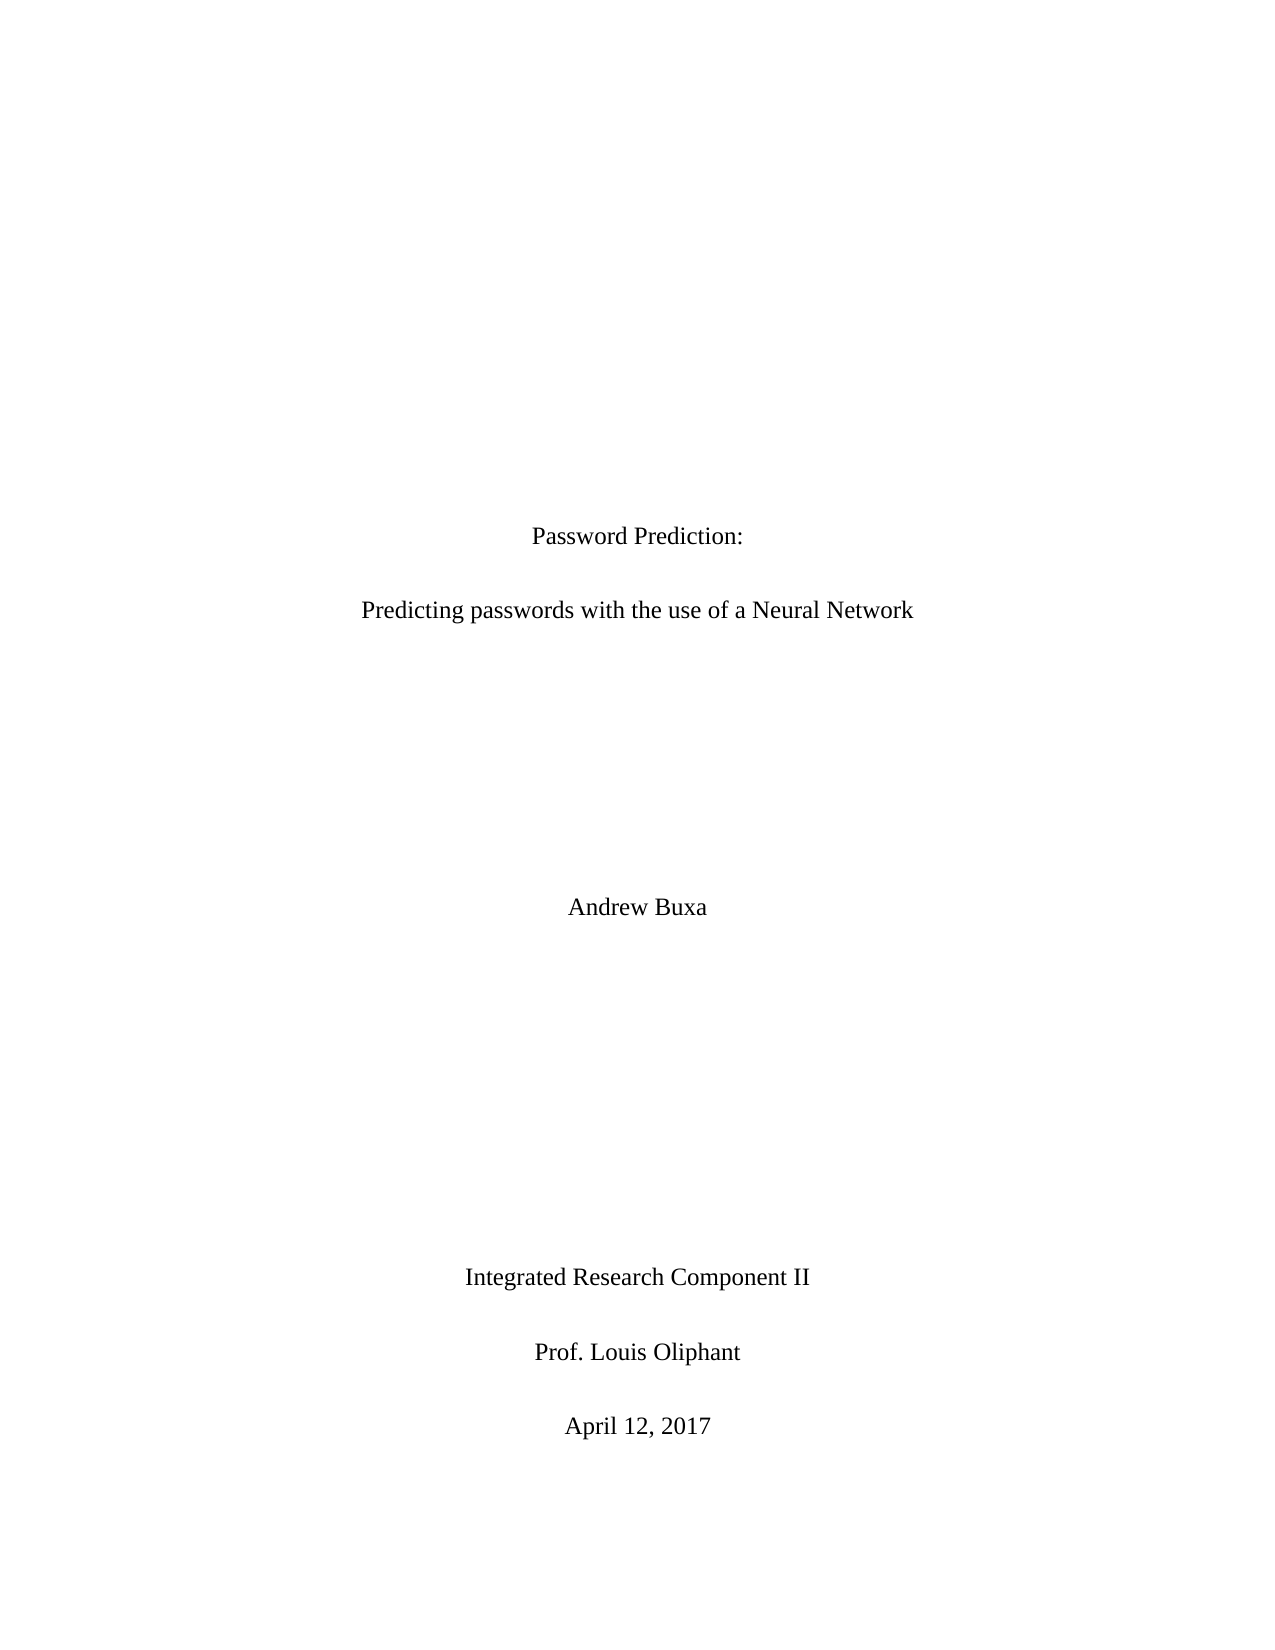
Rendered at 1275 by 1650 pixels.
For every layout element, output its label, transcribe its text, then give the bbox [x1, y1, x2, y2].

text Prof. Louis Oliphant [150, 1337, 1125, 1365]
text Predicting passwords with the use of a Neural Network [150, 595, 1125, 624]
text April 12, 2017 [150, 1411, 1125, 1439]
text Password Prediction: [150, 521, 1125, 549]
text Andrew Buxa [150, 892, 1125, 920]
text Integrated Research Component II [150, 1262, 1125, 1291]
